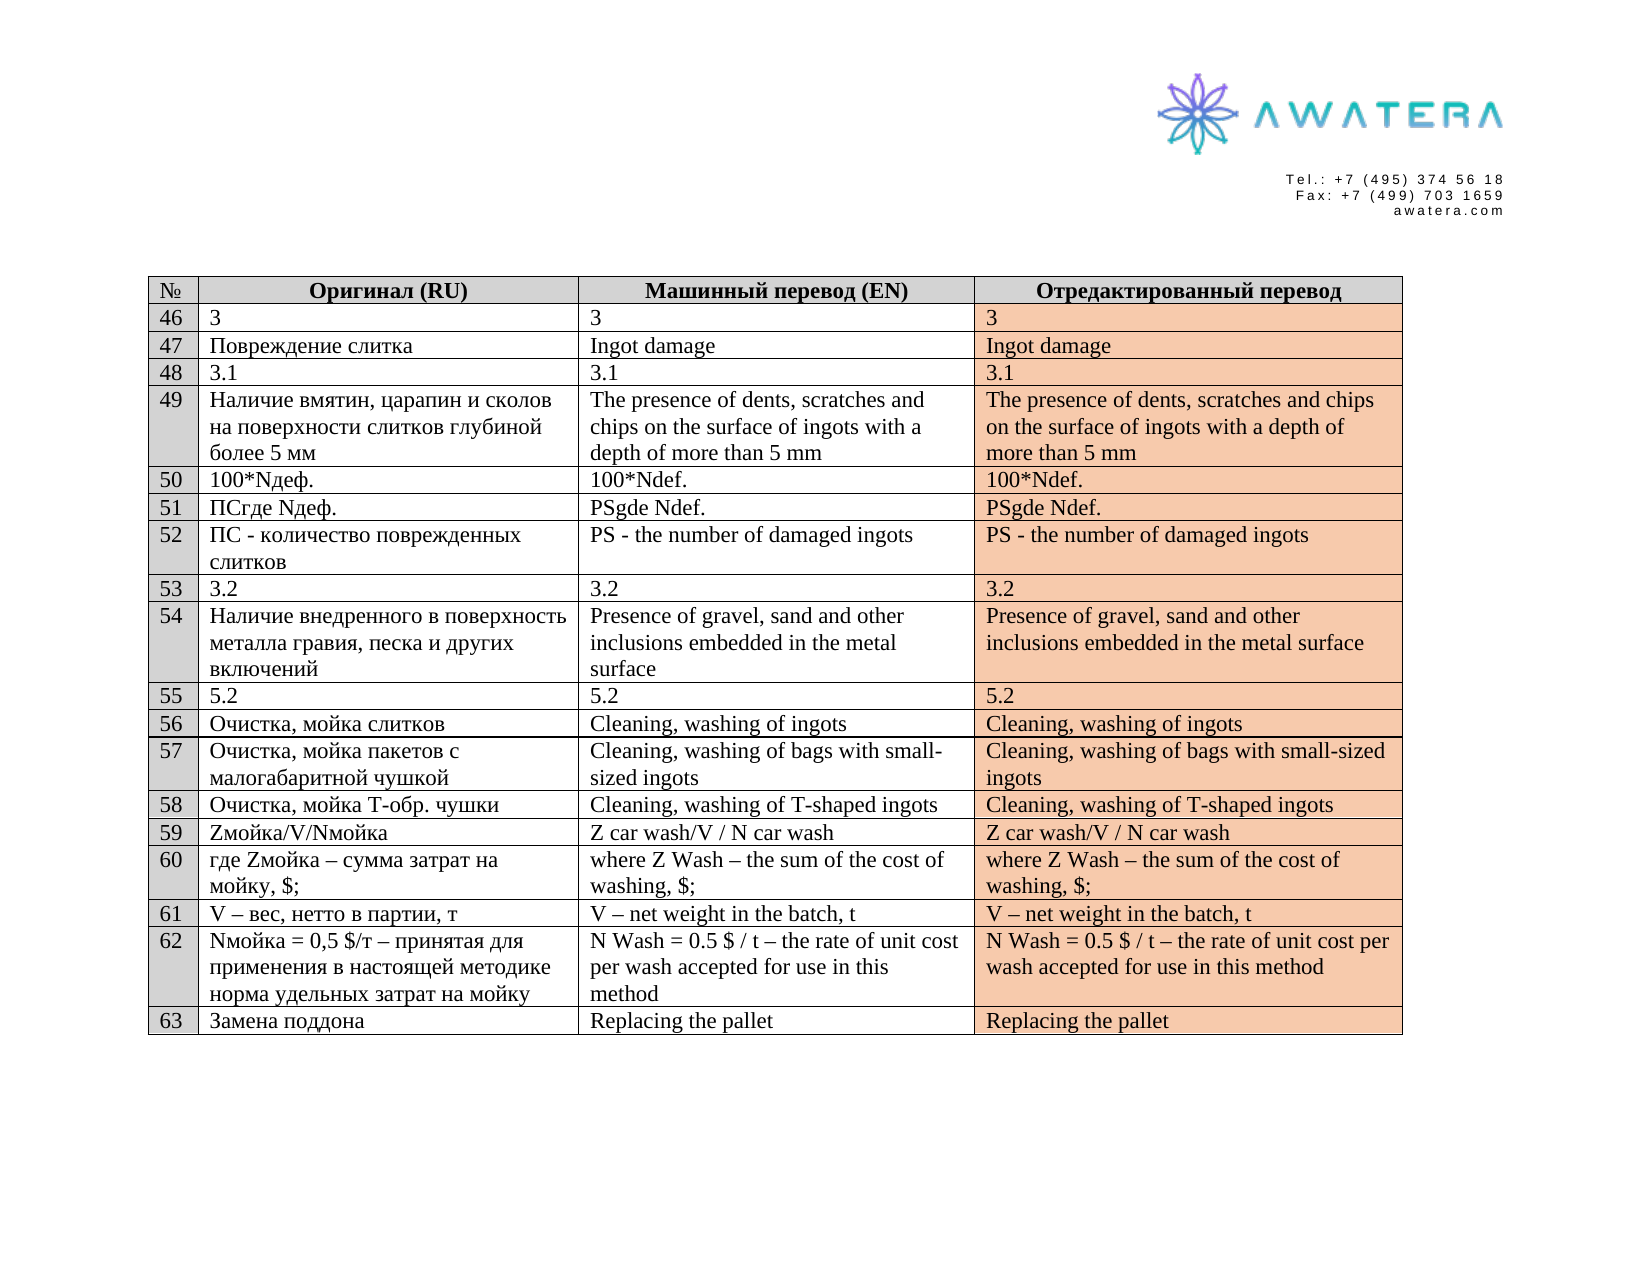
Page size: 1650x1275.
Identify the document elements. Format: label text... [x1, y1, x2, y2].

table_cell Cleaning, washing of T-shaped ingots [579, 791, 974, 817]
table_cell 62 [149, 927, 198, 1006]
picture [1157, 73, 1503, 155]
table_cell V – net weight in the batch, t [975, 900, 1402, 926]
table_cell 60 [149, 846, 198, 899]
table_cell Cleaning, washing of ingots [975, 710, 1402, 736]
table_cell 3 [975, 304, 1402, 331]
table_cell Replacing the pallet [975, 1007, 1402, 1033]
table_cell 3.2 [199, 575, 578, 601]
table_cell N Wash = 0.5 $ / t – the rate of unit cost per wash accepted for use in this method [975, 927, 1402, 1006]
table_cell 49 [149, 386, 198, 466]
table_cell 3.1 [579, 359, 974, 385]
table_cell ПСгде Nдеф. [199, 494, 578, 520]
table_cell The presence of dents, scratches and chips on the surface of ingots with a depth of more than 5 mm [975, 386, 1402, 466]
table_cell where Z Wash – the sum of the cost of washing, $; [975, 846, 1402, 899]
table_cell Ingot damage [975, 332, 1402, 358]
table_cell 3.1 [975, 359, 1402, 385]
table_cell V – вес, нетто в партии, т [199, 900, 578, 926]
table_cell 50 [149, 467, 198, 493]
table_cell ПС - количество поврежденных слитков [199, 521, 578, 574]
table_cell Ingot damage [579, 332, 974, 358]
table_cell Наличие внедренного в поверхность металла гравия, песка и других включений [199, 602, 578, 682]
table_cell Presence of gravel, sand and other inclusions embedded in the metal surface [579, 602, 974, 682]
table_cell 5.2 [199, 683, 578, 709]
table_cell 53 [149, 575, 198, 601]
table_cell 57 [149, 738, 198, 790]
table_cell 47 [149, 332, 198, 358]
table_cell Очистка, мойка Т-обр. чушки [199, 791, 578, 817]
table_cell Cleaning, washing of ingots [579, 710, 974, 736]
table_cell The presence of dents, scratches and chips on the surface of ingots with a depth of more than 5 mm [579, 386, 974, 466]
table_cell Nмойка = 0,5 $/т – принятая для применения в настоящей методике норма удельных затрат на мойку [199, 927, 578, 1006]
table_cell 52 [149, 521, 198, 574]
table_cell 56 [149, 710, 198, 736]
table_cell 3 [199, 304, 578, 331]
table_cell 63 [149, 1007, 198, 1033]
table_cell PS - the number of damaged ingots [579, 521, 974, 574]
table_header Оригинал (RU) [199, 277, 578, 303]
table_cell 3 [579, 304, 974, 331]
table_cell 48 [149, 359, 198, 385]
table_cell Presence of gravel, sand and other inclusions embedded in the metal surface [975, 602, 1402, 682]
table_cell 61 [149, 900, 198, 926]
table_cell 3.2 [975, 575, 1402, 601]
table_cell Cleaning, washing of bags with small-sized ingots [975, 738, 1402, 790]
table_cell Наличие вмятин, царапин и сколов на поверхности слитков глубиной более 5 мм [199, 386, 578, 466]
table_cell 46 [149, 304, 198, 331]
table_cell where Z Wash – the sum of the cost of washing, $; [579, 846, 974, 899]
table_cell Z car wash/V / N car wash [975, 819, 1402, 845]
table_cell PS - the number of damaged ingots [975, 521, 1402, 574]
table_cell 5.2 [579, 683, 974, 709]
table_cell Replacing the pallet [579, 1007, 974, 1033]
table_cell где Zмойка – сумма затрат на мойку, $; [199, 846, 578, 899]
table_cell V – net weight in the batch, t [579, 900, 974, 926]
table_cell Z car wash/V / N car wash [579, 819, 974, 845]
table_cell 100*Ndef. [975, 467, 1402, 493]
table_cell N Wash = 0.5 $ / t – the rate of unit cost per wash accepted for use in this method [579, 927, 974, 1006]
table_header Машинный перевод (EN) [579, 277, 974, 303]
table_cell 3.1 [199, 359, 578, 385]
table_cell Повреждение слитка [199, 332, 578, 358]
table_cell Zмойка/V/Nмойка [199, 819, 578, 845]
table_cell 100*Ndef. [579, 467, 974, 493]
table_cell 54 [149, 602, 198, 682]
table_cell 55 [149, 683, 198, 709]
table_cell 100*Nдеф. [199, 467, 578, 493]
table_cell PSgde Ndef. [975, 494, 1402, 520]
table_cell 5.2 [975, 683, 1402, 709]
table_header № [149, 277, 198, 303]
table_cell Очистка, мойка слитков [199, 710, 578, 736]
table_cell 59 [149, 819, 198, 845]
table_cell 58 [149, 791, 198, 817]
table_cell Cleaning, washing of T-shaped ingots [975, 791, 1402, 817]
table_cell 3.2 [579, 575, 974, 601]
table_cell Замена поддона [199, 1007, 578, 1033]
table_cell PSgde Ndef. [579, 494, 974, 520]
table_cell Cleaning, washing of bags with small-sized ingots [579, 738, 974, 790]
table_header Отредактированный перевод [975, 277, 1402, 303]
table_cell 51 [149, 494, 198, 520]
table_cell Очистка, мойка пакетов с малогабаритной чушкой [199, 738, 578, 790]
